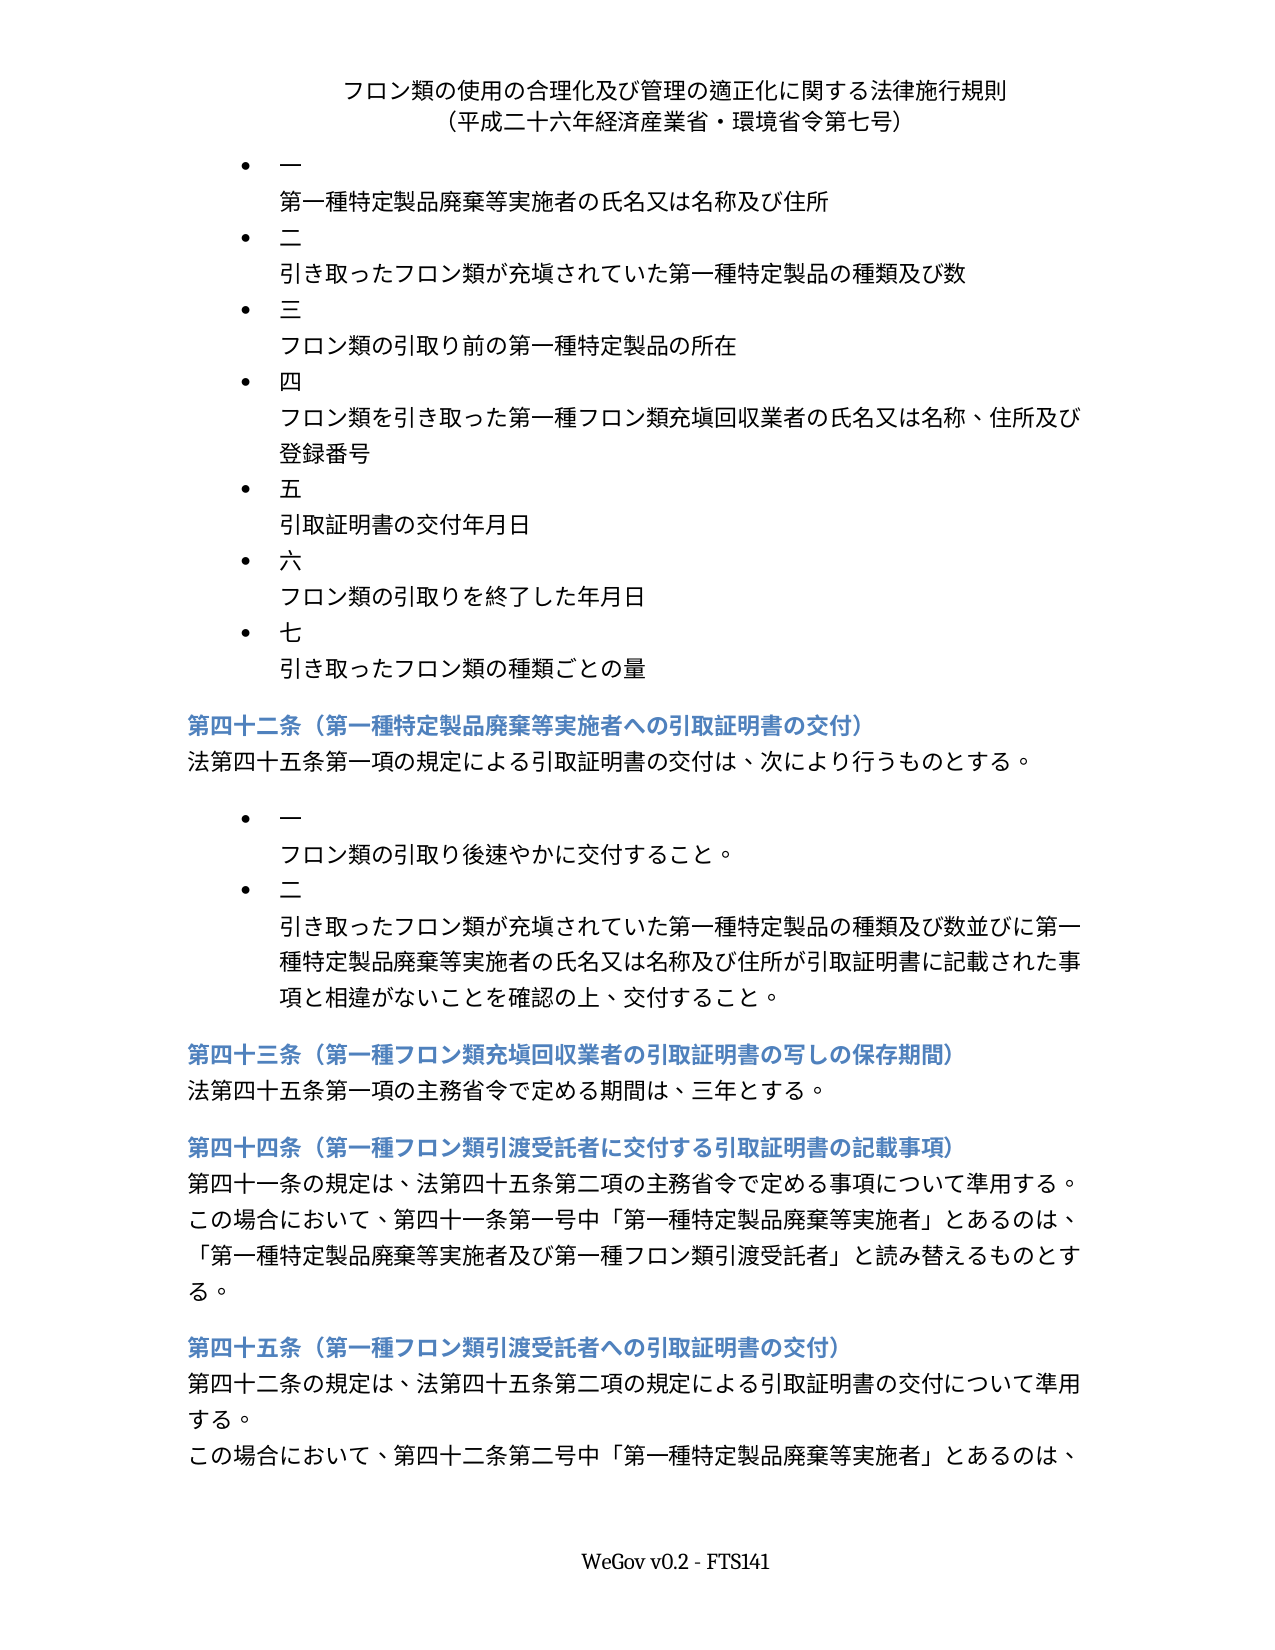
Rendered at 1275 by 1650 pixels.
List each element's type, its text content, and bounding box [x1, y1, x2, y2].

text 法第四十五条第一項の規定による引取証明書の交付は、次により行うものとする。 [187, 746, 1087, 777]
text 第四十一条の規定は、法第四十五条第二項の主務省令で定める事項について準用する。 この場合において、第四十一条第一号中「第一種特定製品廃棄等実施者」とあるのは、「第一種特定製品廃棄等実施者及び第一種フロン類引渡受託者」と読み替えるものとする。 [187, 1168, 1087, 1307]
list 一 第一種特定製品廃棄等実施者の氏名又は名称及び住所 [242, 150, 1087, 217]
text 第四十二条の規定は、法第四十五条第二項の規定による引取証明書の交付について準用する。 この場合において、第四十二条第二号中「第一種特定製品廃棄等実施者」とあるのは、「第一種特定製品廃棄等実施者及び第一種フロン類引渡受託者」と読み替えるものとする。 [187, 1368, 1087, 1471]
list 三 フロン類の引取り前の第一種特定製品の所在 [242, 294, 1087, 361]
subtitle 第四十二条（第一種特定製品廃棄等実施者への引取証明書の交付） [187, 710, 1087, 741]
subtitle 第四十三条（第一種フロン類充塡回収業者の引取証明書の写しの保存期間） [187, 1039, 1087, 1070]
list 二 引き取ったフロン類が充塡されていた第一種特定製品の種類及び数並びに第一種特定製品廃棄等実施者の氏名又は名称及び住所が引取証明書に記載された事項と相違がないことを確認の上、交付すること。 [242, 874, 1087, 1013]
list 六 フロン類の引取りを終了した年月日 [242, 545, 1087, 612]
subtitle 第四十五条（第一種フロン類引渡受託者への引取証明書の交付） [187, 1332, 1087, 1363]
list 七 引き取ったフロン類の種類ごとの量 [242, 617, 1087, 684]
list 四 フロン類を引き取った第一種フロン類充塡回収業者の氏名又は名称、住所及び登録番号 [242, 366, 1087, 469]
text 法第四十五条第一項の主務省令で定める期間は、三年とする。 [187, 1075, 1087, 1106]
list 二 引き取ったフロン類が充塡されていた第一種特定製品の種類及び数 [242, 222, 1087, 289]
list 五 引取証明書の交付年月日 [242, 473, 1087, 541]
list 一 フロン類の引取り後速やかに交付すること。 [242, 803, 1087, 870]
subtitle 第四十四条（第一種フロン類引渡受託者に交付する引取証明書の記載事項） [187, 1132, 1087, 1163]
